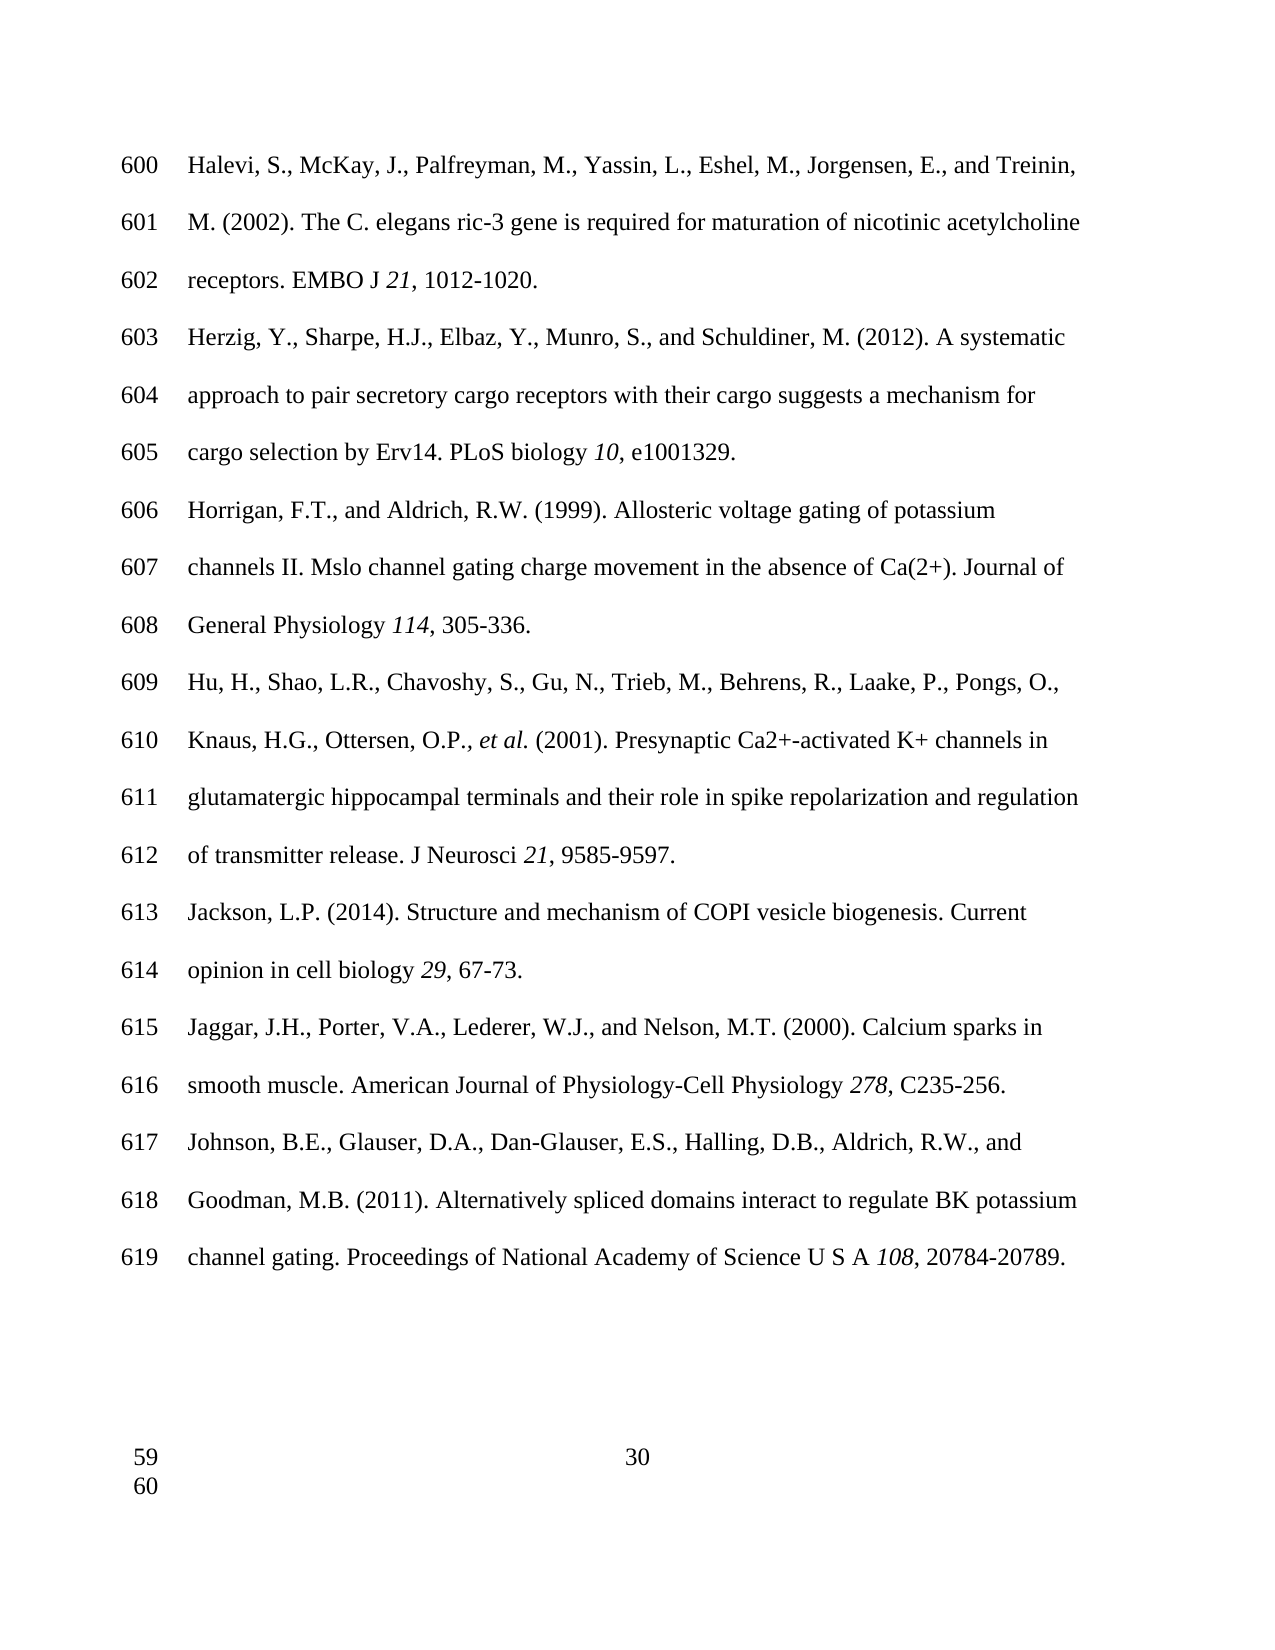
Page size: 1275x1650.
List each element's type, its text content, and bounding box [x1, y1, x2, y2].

text Halevi, S., McKay, J., Palfreyman, M., Yassin, L., Eshel, M., Jorgensen, E., and Treinin, M. (2002). The C. elegans ric-3 gene is required for maturation of nicotinic acetylcholine receptors. EMBO J 21, 1012-1020. [187, 150, 1087, 294]
text Jaggar, J.H., Porter, V.A., Lederer, W.J., and Nelson, M.T. (2000). Calcium sparks in smooth muscle. American Journal of Physiology-Cell Physiology 278, C235-256. [187, 1012, 1087, 1099]
text Jackson, L.P. (2014). Structure and mechanism of COPI vesicle biogenesis. Current opinion in cell biology 29, 67-73. [187, 897, 1087, 984]
text Johnson, B.E., Glauser, D.A., Dan-Glauser, E.S., Halling, D.B., Aldrich, R.W., and Goodman, M.B. (2011). Alternatively spliced domains interact to regulate BK potassium channel gating. Proceedings of National Academy of Science U S A 108, 20784-20789. [187, 1127, 1087, 1271]
text Herzig, Y., Sharpe, H.J., Elbaz, Y., Munro, S., and Schuldiner, M. (2012). A systematic approach to pair secretory cargo receptors with their cargo suggests a mechanism for cargo selection by Erv14. PLoS biology 10, e1001329. [187, 322, 1087, 466]
text Hu, H., Shao, L.R., Chavoshy, S., Gu, N., Trieb, M., Behrens, R., Laake, P., Pongs, O., Knaus, H.G., Ottersen, O.P., et al. (2001). Presynaptic Ca2+-activated K+ channels in glutamatergic hippocampal terminals and their role in spike repolarization and regulation of transmitter release. J Neurosci 21, 9585-9597. [187, 667, 1087, 869]
text Horrigan, F.T., and Aldrich, R.W. (1999). Allosteric voltage gating of potassium channels II. Mslo channel gating charge movement in the absence of Ca(2+). Journal of General Physiology 114, 305-336. [187, 495, 1087, 639]
